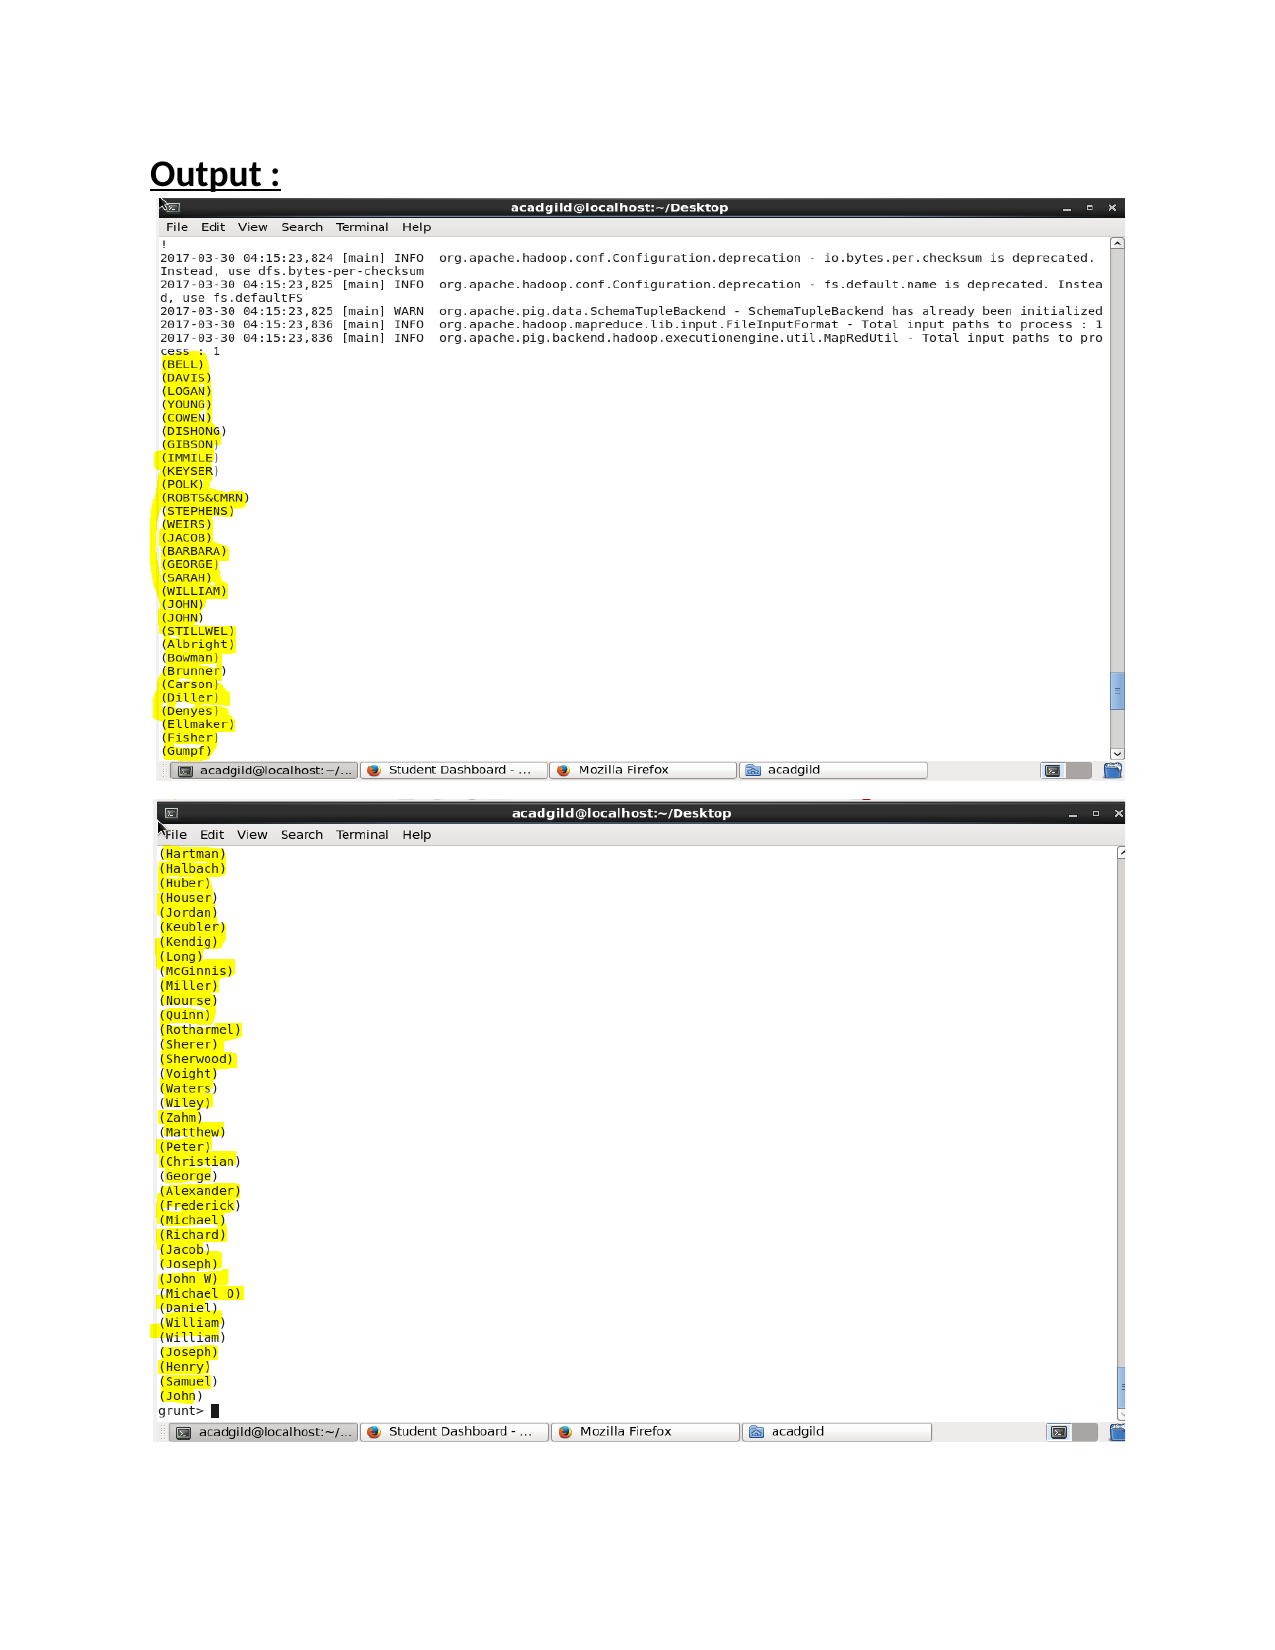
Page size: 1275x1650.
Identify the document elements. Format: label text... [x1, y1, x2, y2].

picture [150, 198, 1125, 781]
picture [150, 799, 1125, 1442]
text Output : [150, 150, 1125, 198]
